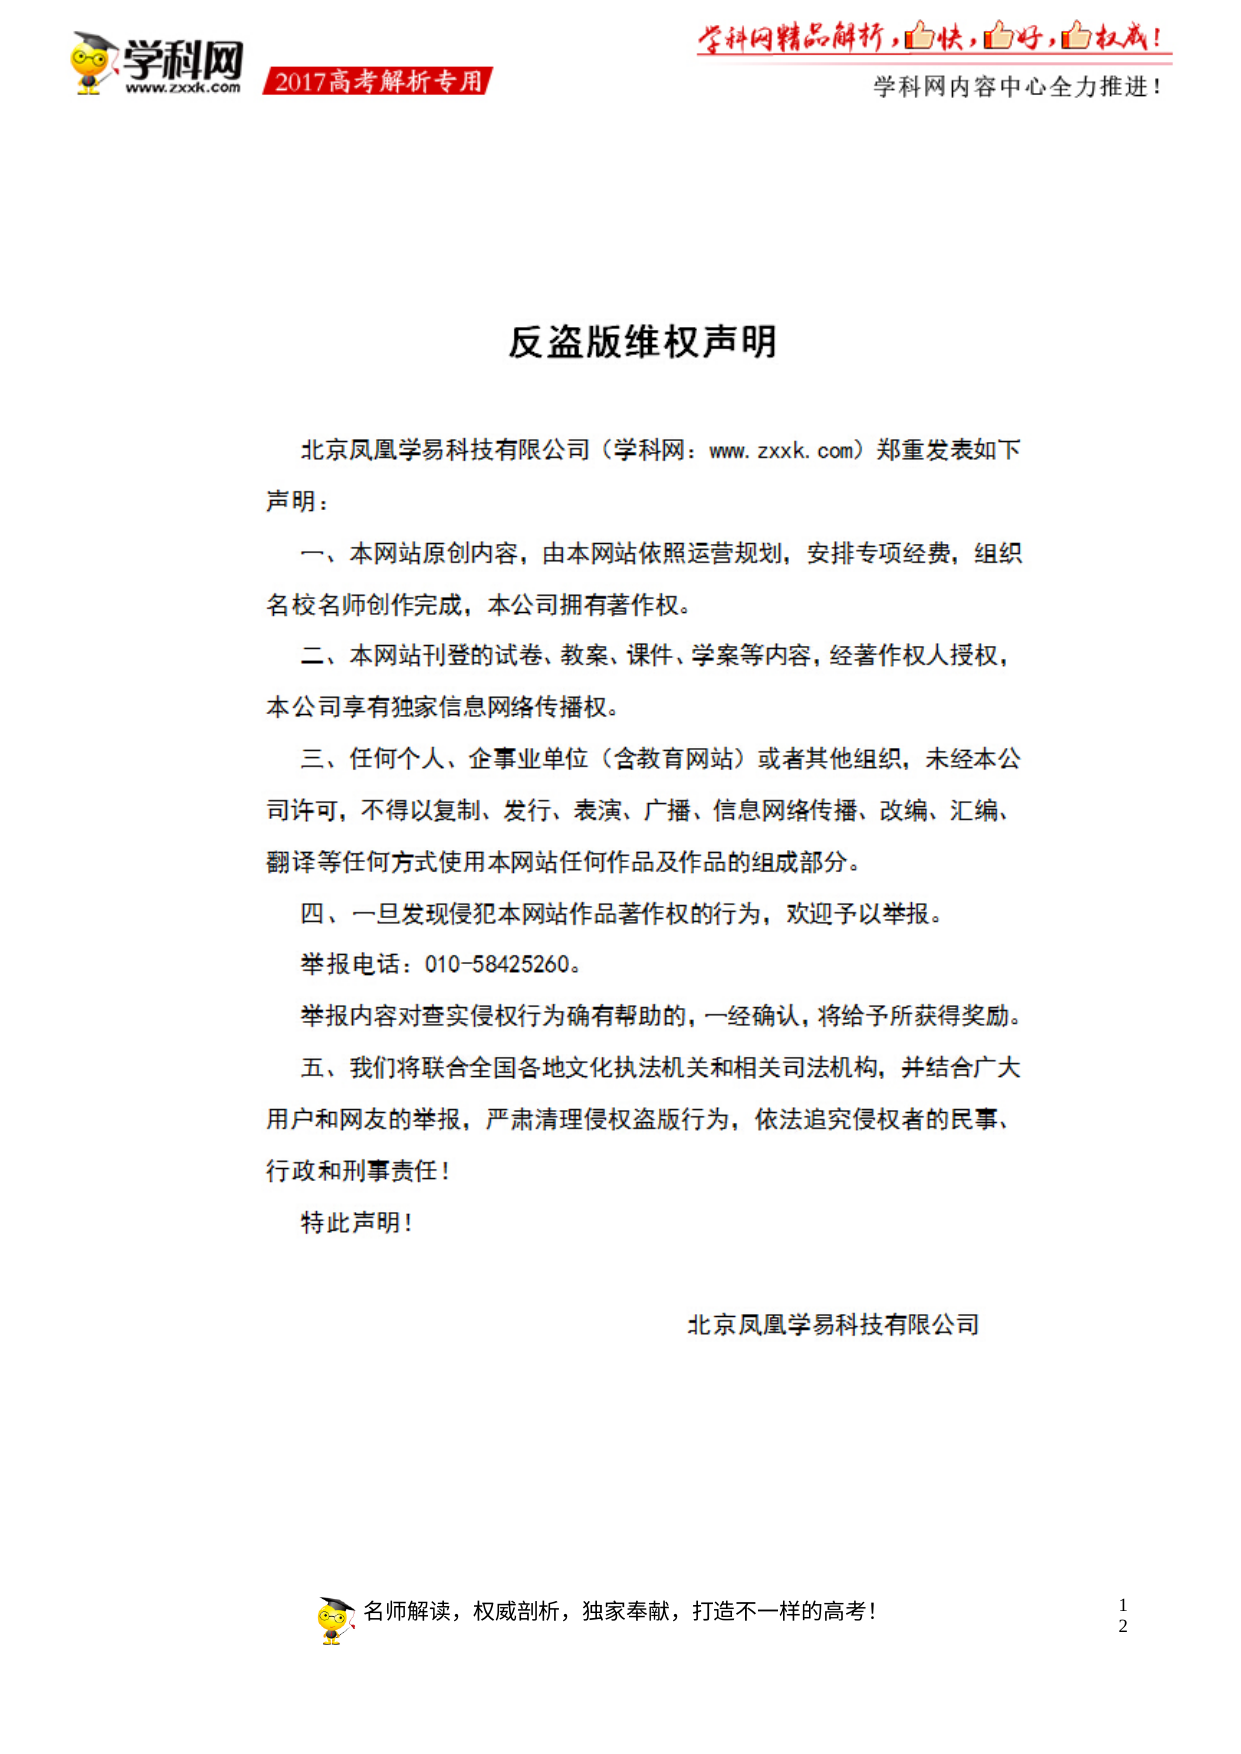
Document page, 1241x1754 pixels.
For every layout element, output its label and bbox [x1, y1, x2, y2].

picture [31, 0, 1195, 129]
picture [312, 1593, 358, 1647]
picture [112, 158, 1128, 1497]
